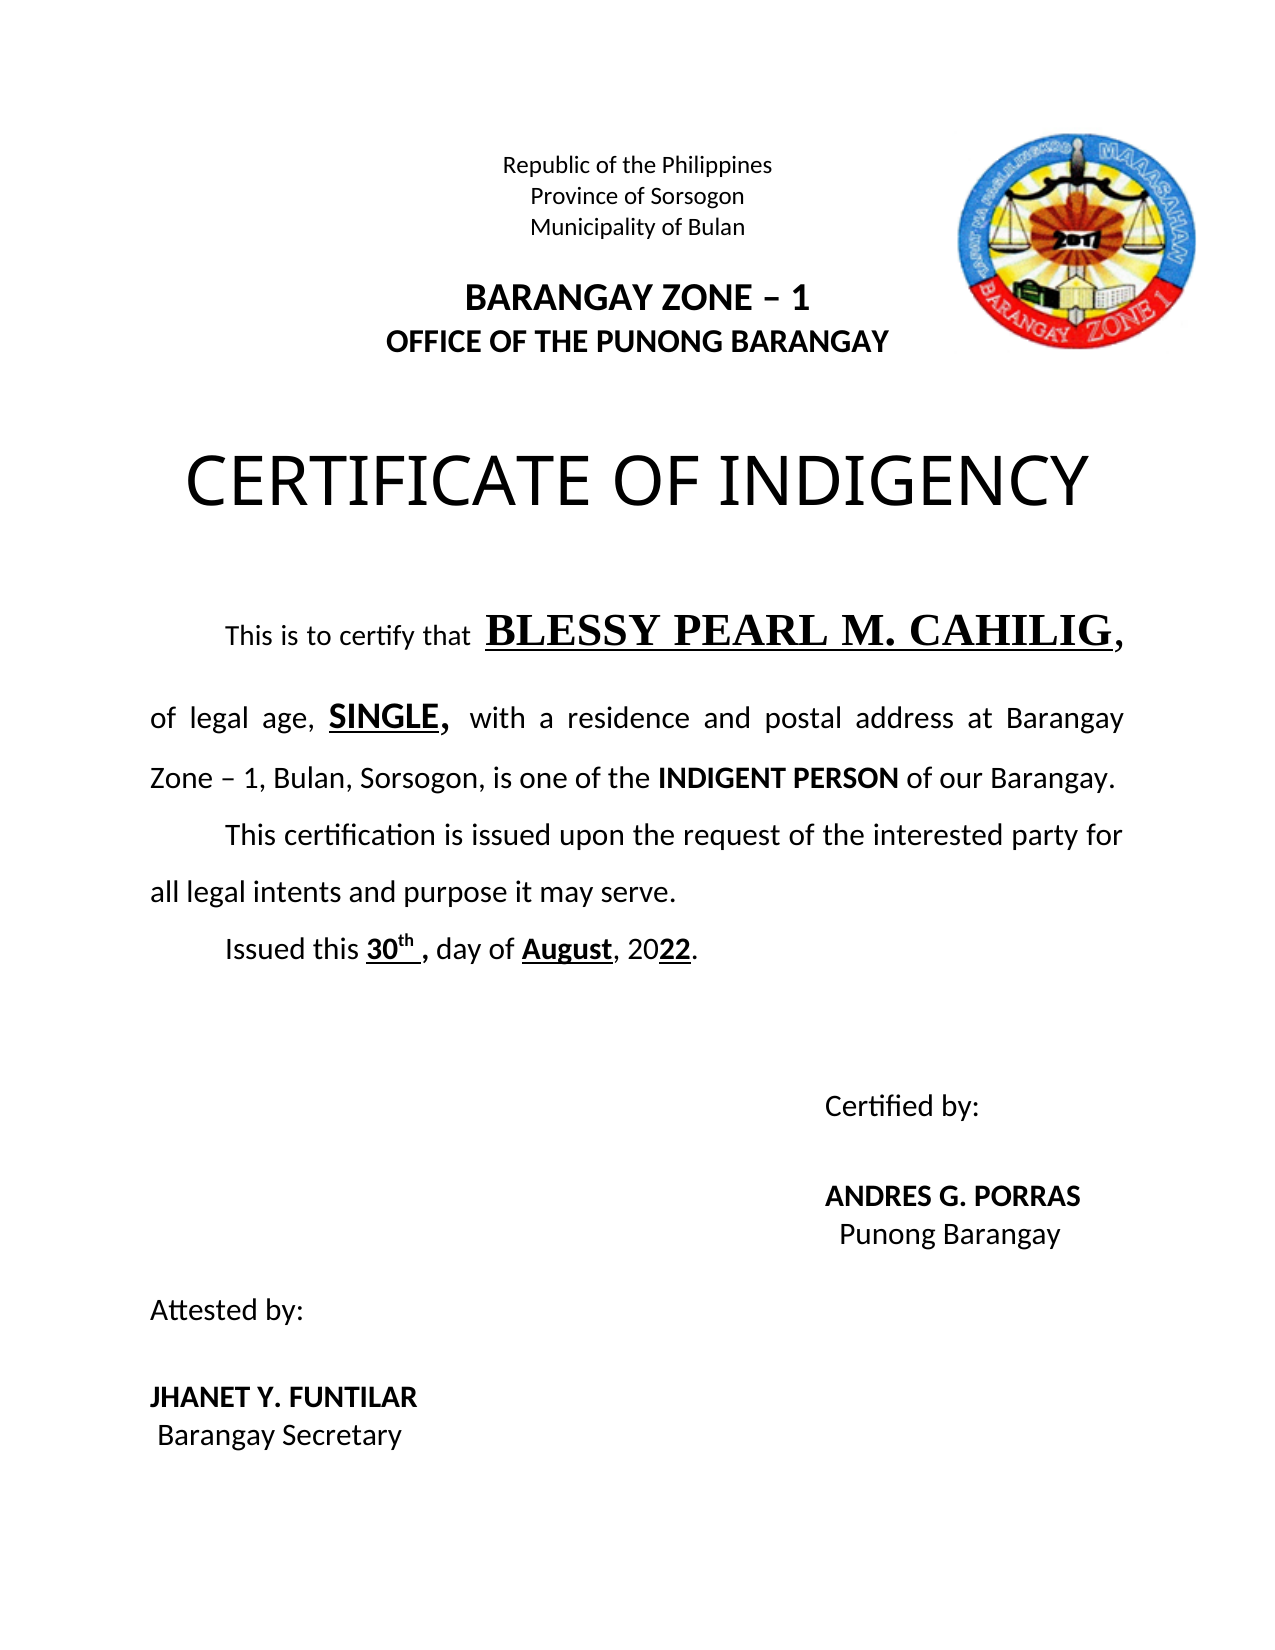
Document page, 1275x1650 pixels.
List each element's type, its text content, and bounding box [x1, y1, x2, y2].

text JHANET Y. FUNTILAR [150, 1377, 1125, 1415]
text Barangay Secretary [150, 1415, 1125, 1453]
text Certified by: [150, 1086, 1125, 1124]
text Republic of the Philippines [150, 150, 950, 180]
text CERTIFICATE OF INDIGENCY [150, 432, 1125, 526]
text BARANGAY ZONE – 1 [150, 272, 950, 320]
text Province of Sorsogon [150, 180, 950, 211]
text Municipality of Bulan [150, 211, 950, 241]
picture [950, 126, 1197, 354]
text This certification is issued upon the request of the interested party for all legal intents and purpose it may serve. [150, 815, 1125, 910]
text This is to certify that BLESSY PEARL M. CAHILIG, of legal age, SINGLE, with a residence and postal address at Barangay Zone – 1, Bulan, Sorsogon, is one of the INDIGENT PERSON of our Barangay. [150, 601, 1125, 796]
text Attested by: [150, 1290, 1125, 1328]
text Punong Barangay [150, 1214, 1125, 1252]
text ANDRES G. PORRAS [150, 1176, 1125, 1214]
text OFFICE OF THE PUNONG BARANGAY [150, 320, 1125, 361]
text Issued this 30th , day of August, 2022. [150, 929, 1125, 967]
